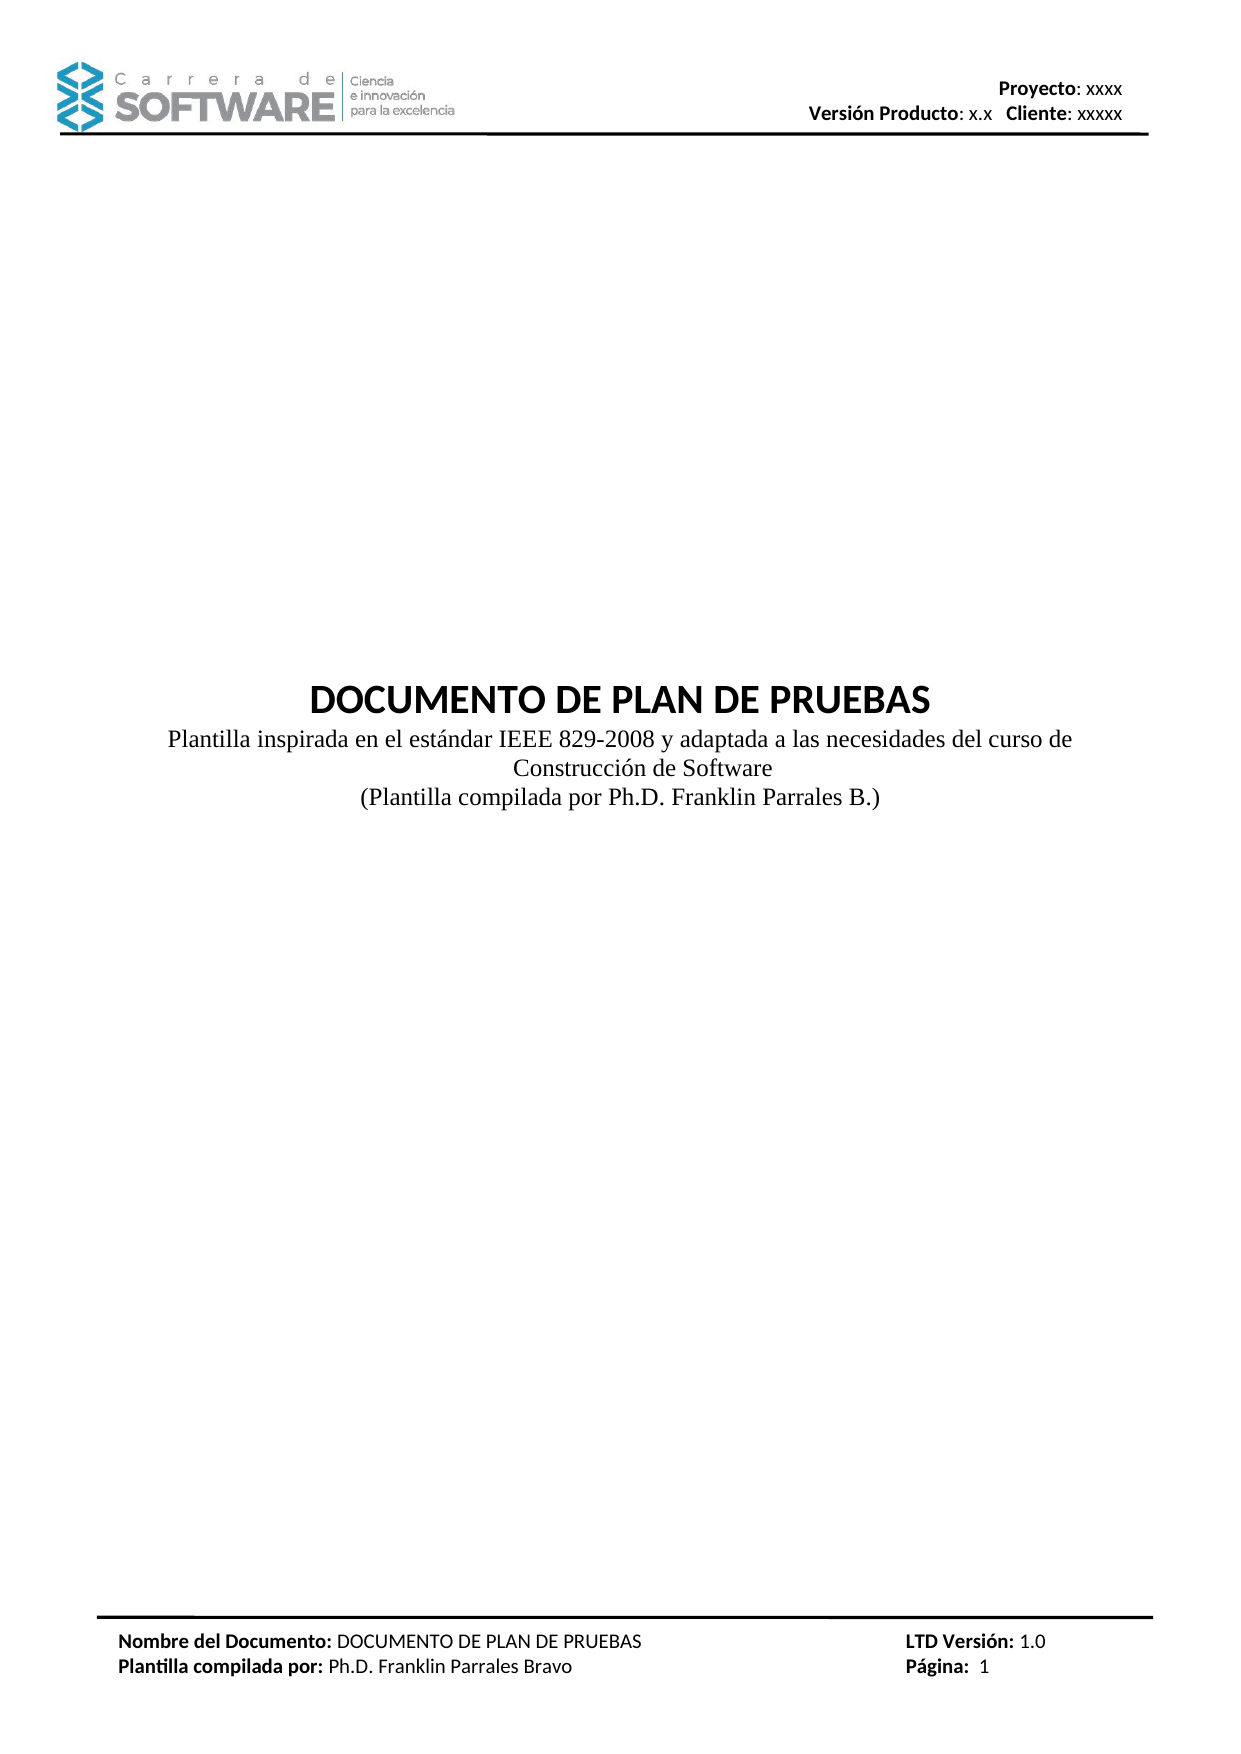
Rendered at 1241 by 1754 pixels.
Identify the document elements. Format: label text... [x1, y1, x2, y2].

text (Plantilla compilada por Ph.D. Franklin Parrales B.) [118, 782, 1122, 811]
subtitle DOCUMENTO DE PLAN DE PRUEBAS [118, 673, 1122, 724]
list Plantilla inspirada en el estándar IEEE 829-2008 y adaptada a las necesidades del curso de Construcción de Software [118, 724, 1122, 782]
picture [46, 46, 461, 154]
